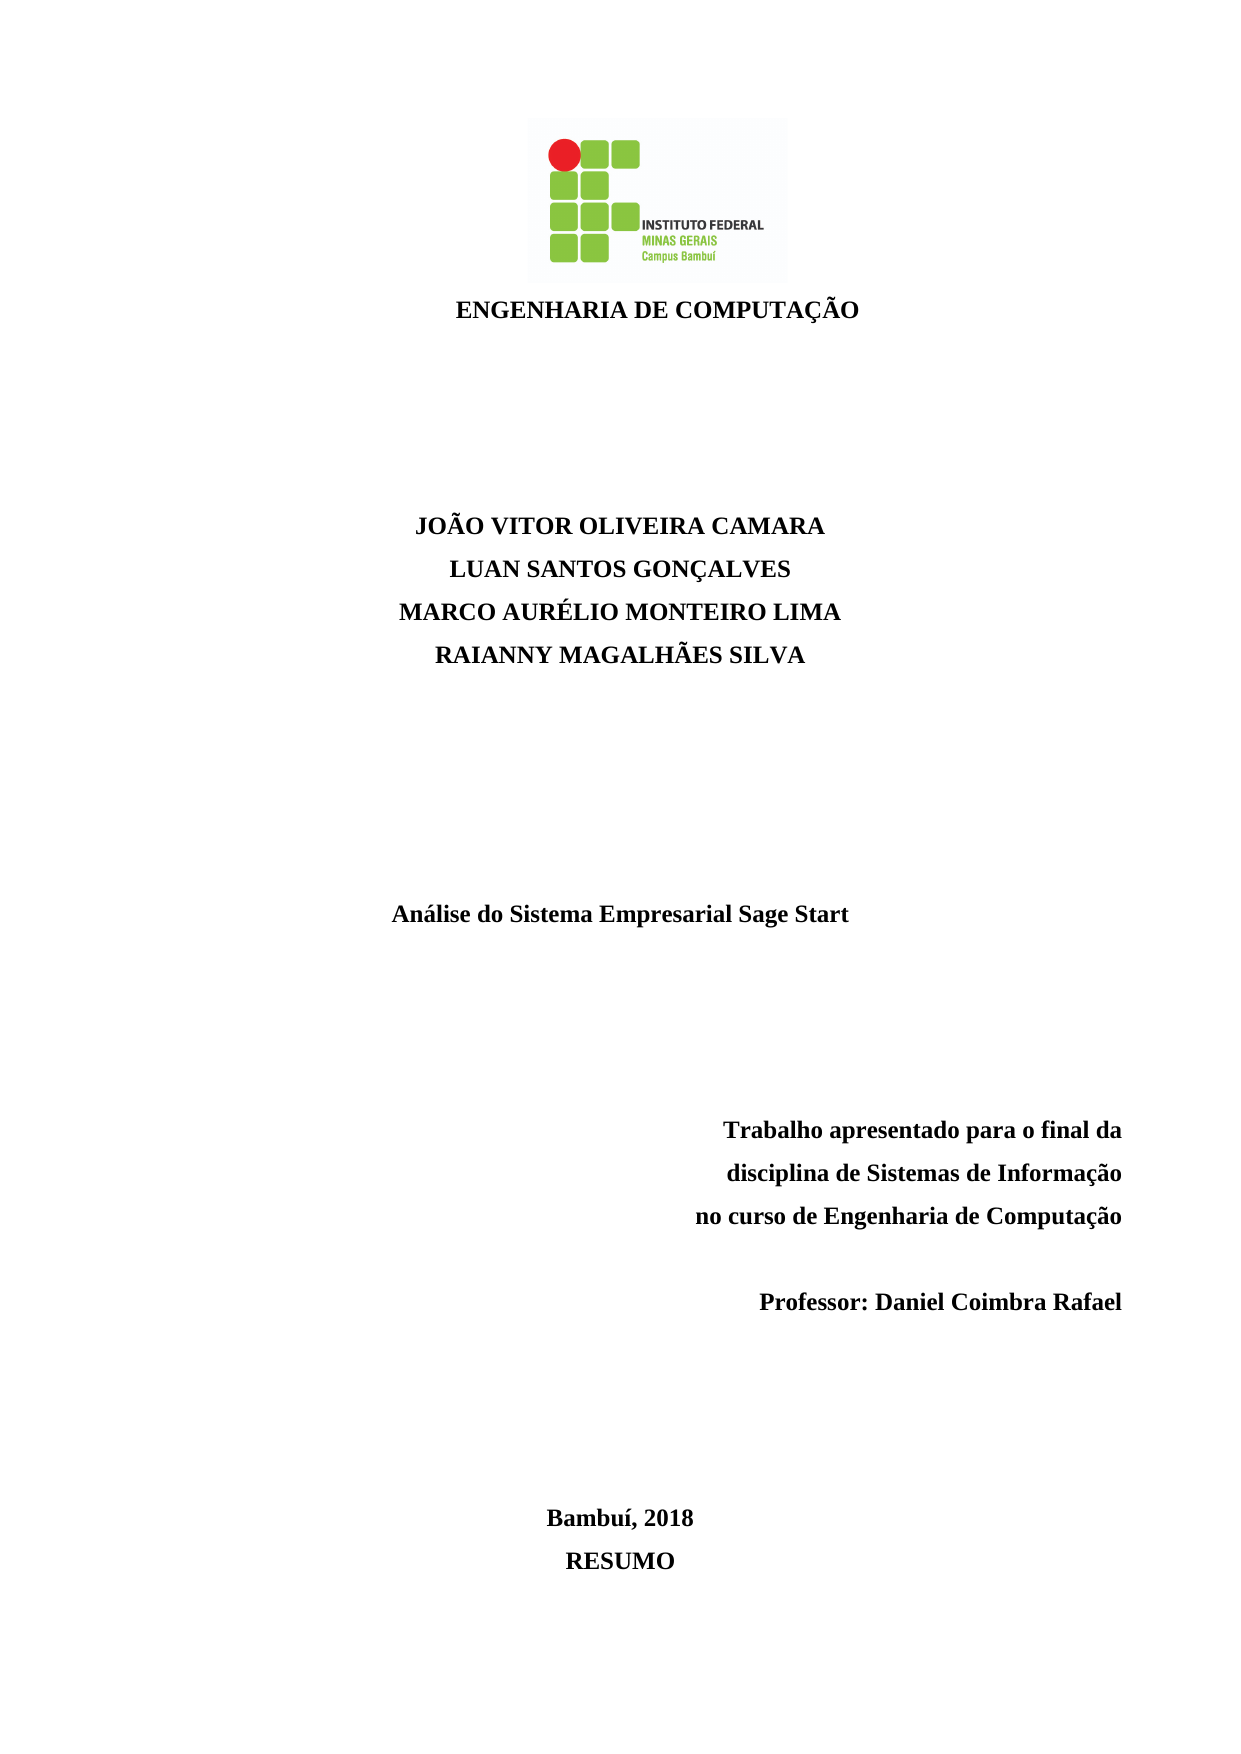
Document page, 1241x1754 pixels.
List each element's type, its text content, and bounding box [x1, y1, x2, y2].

text no curso de Engenharia de Computação [118, 1201, 1122, 1230]
text MARCO AURÉLIO MONTEIRO LIMA [118, 597, 1122, 626]
text Bambuí, 2018 [118, 1503, 1122, 1532]
text RAIANNY MAGALHÃES SILVA [118, 641, 1122, 669]
text RESUMO [118, 1546, 1122, 1575]
text disciplina de Sistemas de Informação [118, 1158, 1122, 1187]
text ENGENHARIA DE COMPUTAÇÃO [118, 296, 1122, 324]
picture [527, 118, 788, 283]
text Trabalho apresentado para o final da [118, 1115, 1122, 1144]
text JOÃO VITOR OLIVEIRA CAMARA [118, 511, 1122, 540]
text Professor: Daniel Coimbra Rafael [118, 1287, 1122, 1316]
text Análise do Sistema Empresarial Sage Start [118, 899, 1122, 928]
text LUAN SANTOS GONÇALVES [118, 554, 1122, 583]
